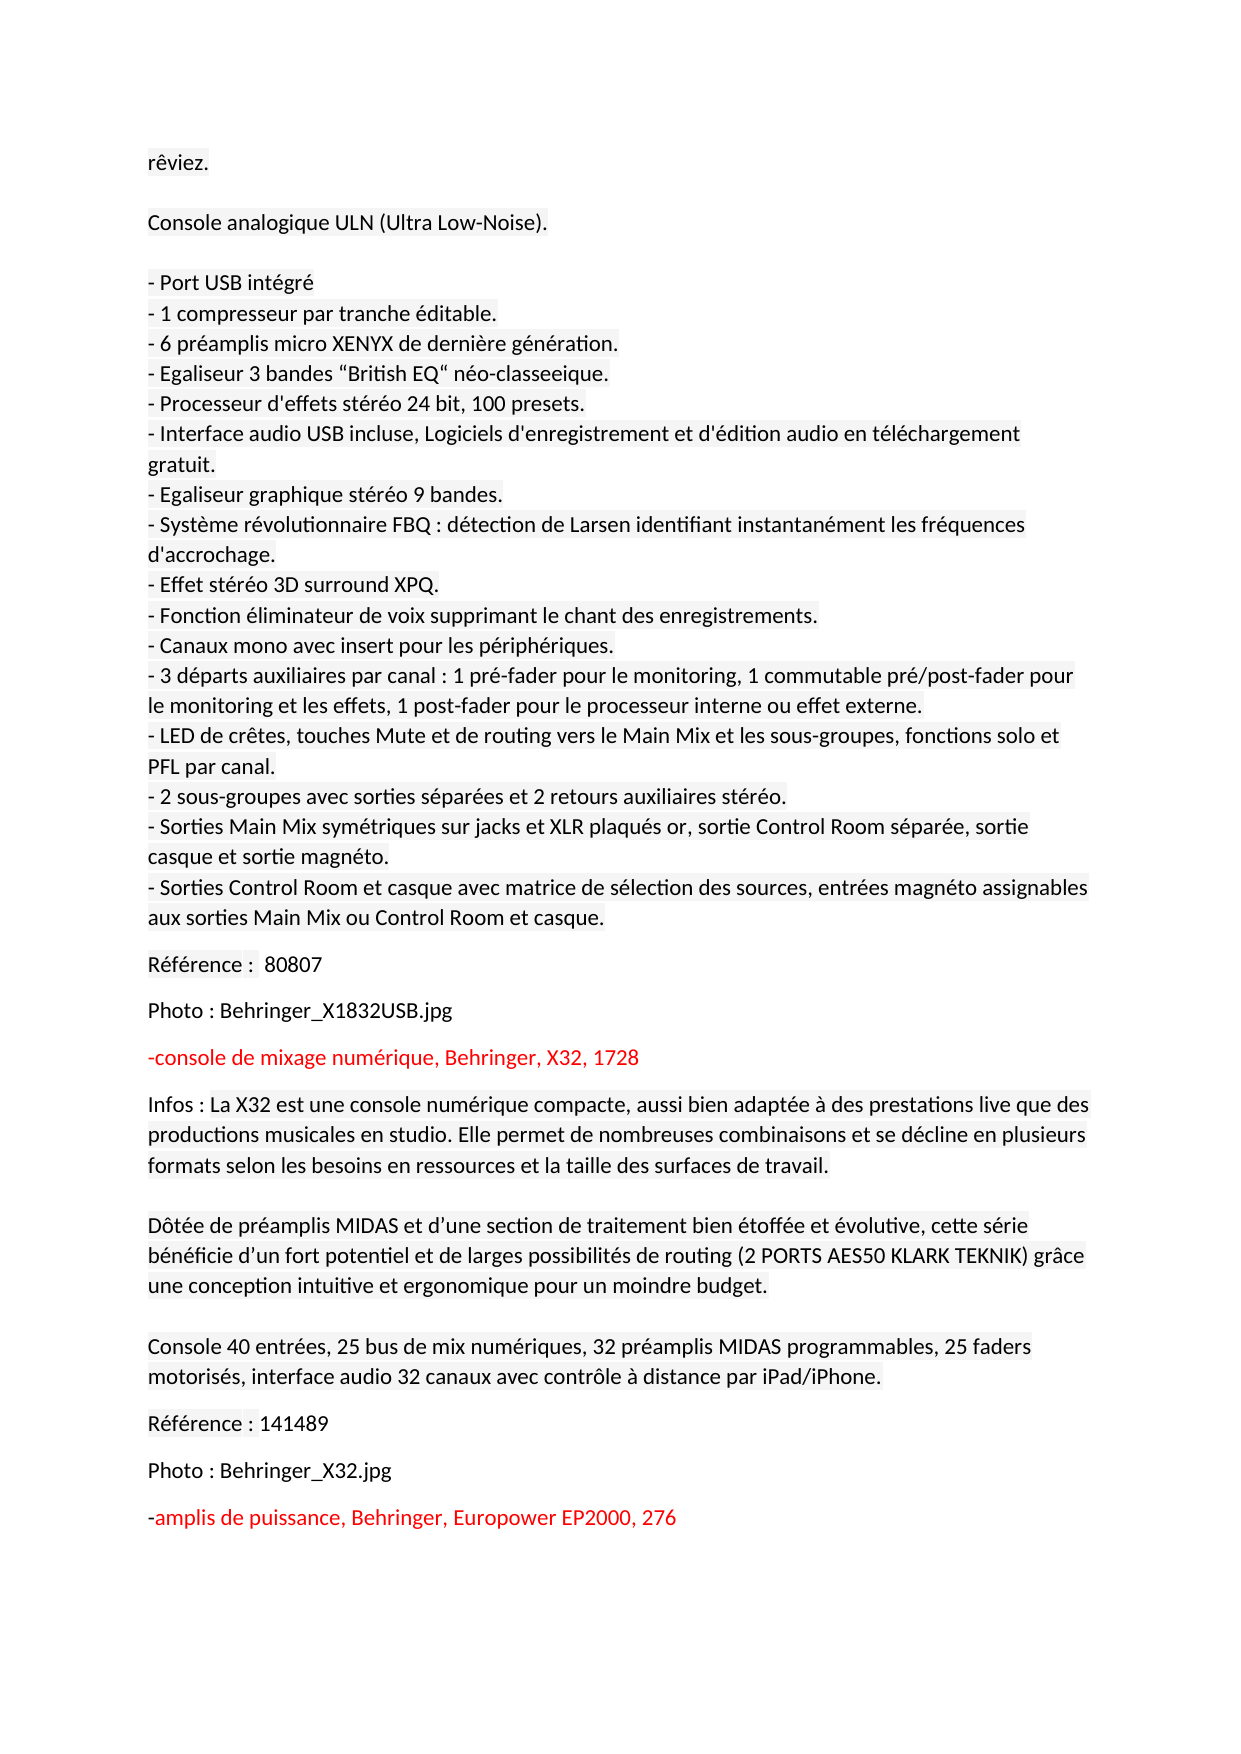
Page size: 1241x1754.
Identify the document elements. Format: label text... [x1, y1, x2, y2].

text -amplis de puissance, Behringer, Europower EP2000, 276 [148, 1503, 1093, 1531]
text Référence : 80807 [259, 950, 1093, 978]
text Photo : Behringer_X1832USB.jpg [148, 997, 1093, 1024]
text Référence : 141489 [259, 1409, 1093, 1437]
text Infos : La X32 est une console numérique compacte, aussi bien adaptée à des prestations live que des productions musicales en studio. Elle permet de nombreuses combinaisons et se décline en plusieurs formats selon les besoins en ressources et la taille des surfaces de travail. Dôtée de préamplis MIDAS et d’une section de traitement bien étoffée et évolutive, cette série bénéficie d’un fort potentiel et de larges possibilités de routing (2 PORTS AES50 KLARK TEKNIK) grâce une conception intuitive et ergonomique pour un moindre budget. Console 40 entrées, 25 bus de mix numériques, 32 préamplis MIDAS programmables, 25 faders motorisés, interface audio 32 canaux avec contrôle à distance par iPad/iPhone. [148, 1090, 1093, 1390]
text -console de mixage numérique, Behringer, X32, 1728 [148, 1043, 1093, 1071]
text Photo : Behringer_X32.jpg [148, 1456, 1093, 1484]
